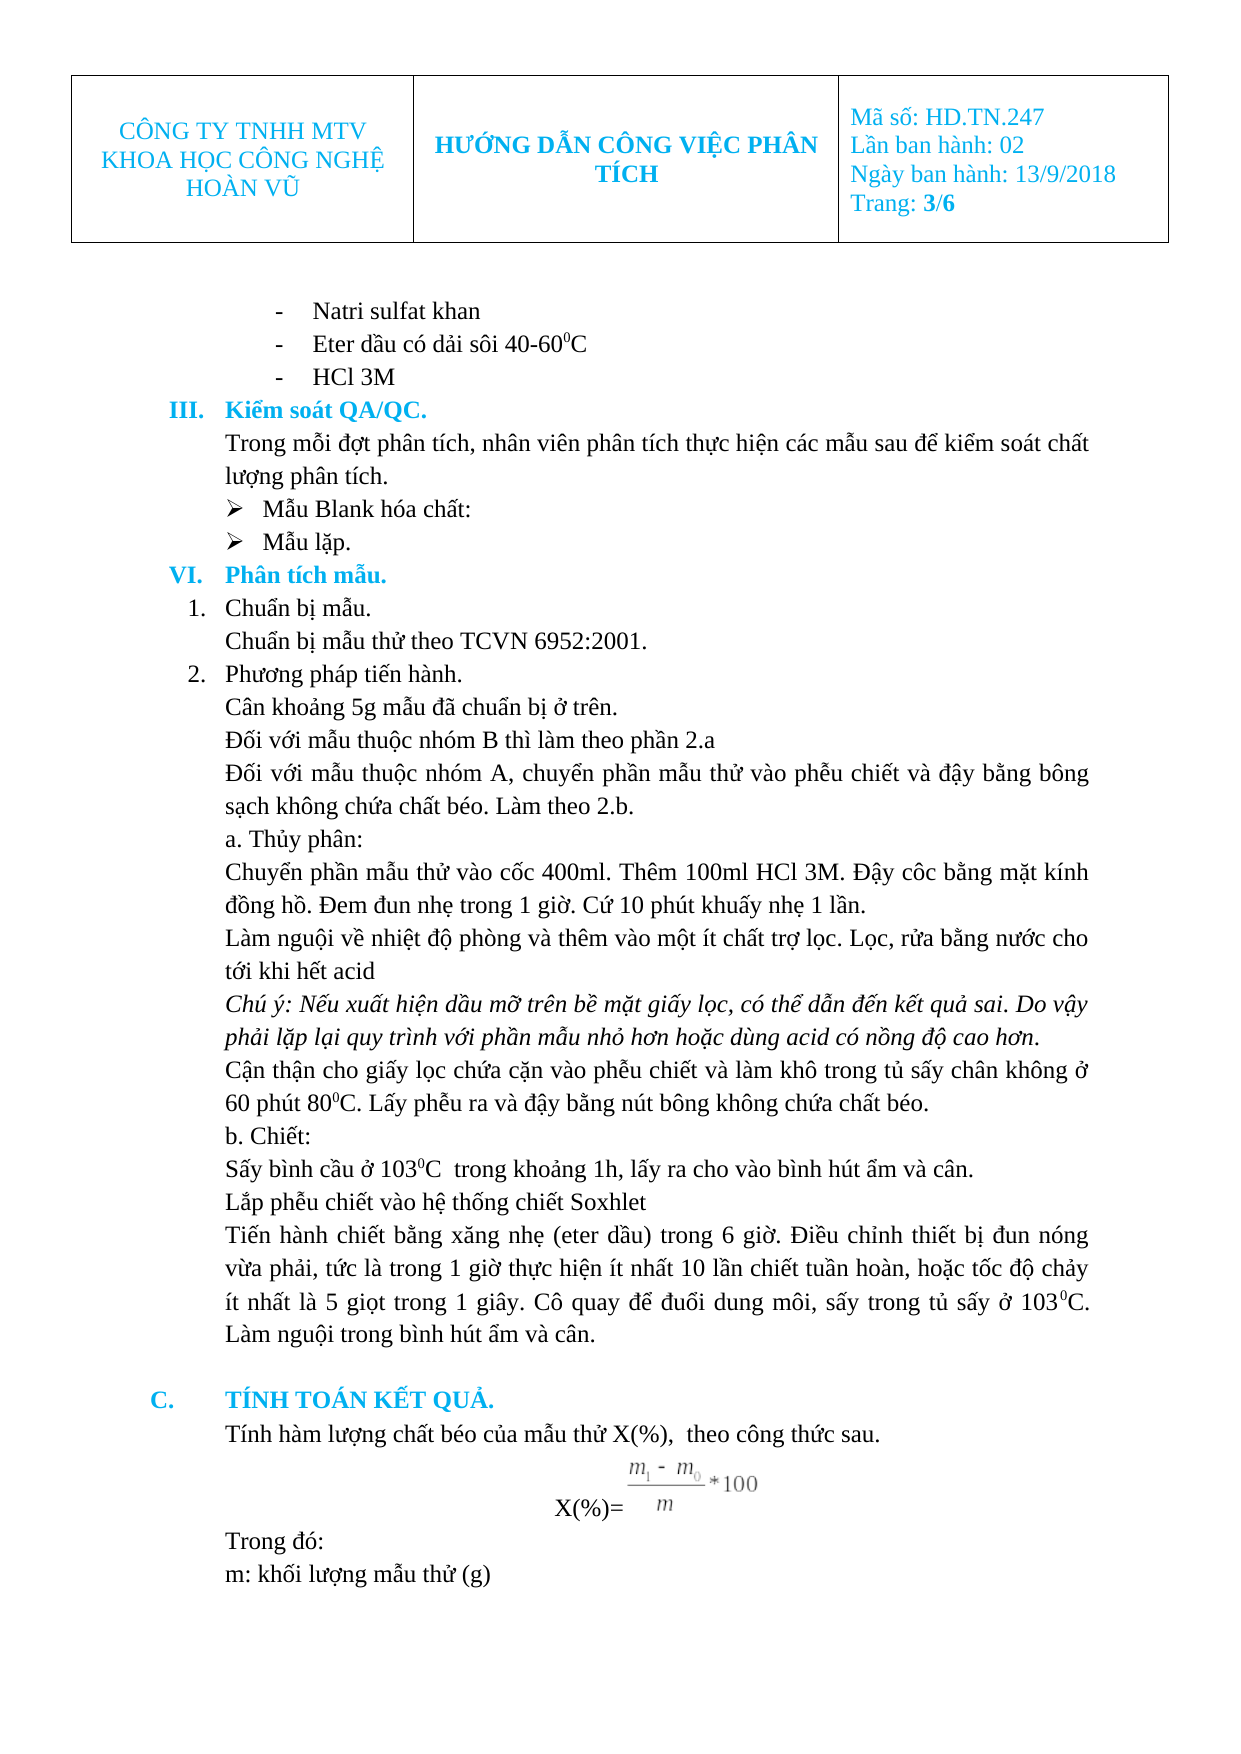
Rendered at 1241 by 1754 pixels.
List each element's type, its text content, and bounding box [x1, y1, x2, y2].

list Eter dầu có dải sôi 40-600C [275, 329, 1090, 358]
list Chuẩn bị mẫu. [187, 593, 1090, 622]
list Cận thận cho giấy lọc chứa cặn vào phễu chiết và làm khô trong tủ sấy chân không ở 60 phút 800C. Lấy phễu ra và đậy bằng nút bông không chứa chất béo. [225, 1055, 1090, 1117]
list b. Chiết: [225, 1121, 1090, 1150]
list VI. Phân tích mẫu. [169, 560, 1090, 589]
list X(%)= [225, 1452, 1090, 1522]
picture [862, 166, 867, 176]
list Phương pháp tiến hành. [187, 659, 1090, 688]
list Mẫu lặp. [225, 527, 1090, 556]
list Mẫu Blank hóa chất: [225, 494, 1090, 523]
list Đối với mẫu thuộc nhóm A, chuyển phần mẫu thử vào phễu chiết và đậy bằng bông sạch không chứa chất béo. Làm theo 2.b. [225, 758, 1090, 820]
list Chú ý: Nếu xuất hiện dầu mỡ trên bề mặt giấy lọc, có thể dẫn đến kết quả sai. Do vậy phải lặp lại quy trình với phần mẫu nhỏ hơn hoặc dùng acid có nồng độ cao hơn. [225, 989, 1090, 1051]
list Làm nguội về nhiệt độ phòng và thêm vào một ít chất trợ lọc. Lọc, rửa bằng nước cho tới khi hết acid [225, 923, 1090, 985]
picture [327, 152, 332, 162]
list Đối với mẫu thuộc nhóm B thì làm theo phần 2.a [225, 725, 1090, 754]
list Cân khoảng 5g mẫu đã chuẩn bị ở trên. [225, 692, 1090, 721]
list Sấy bình cầu ở 1030C trong khoảng 1h, lấy ra cho vào bình hút ẩm và cân. [225, 1154, 1090, 1183]
list Tiến hành chiết bằng xăng nhẹ (eter dầu) trong 6 giờ. Điều chỉnh thiết bị đun nóng vừa phải, tức là trong 1 giờ thực hiện ít nhất 10 lần chiết tuần hoàn, hoặc tốc độ chảy ít nhất là 5 giọt trong 1 giây. Cô quay để đuổi dung môi, sấy trong tủ sấy ở 1030C. Làm nguội trong bình hút ẩm và cân. [225, 1221, 1090, 1348]
list TÍNH TOÁN KẾT QUẢ. [150, 1386, 1090, 1414]
list HCl 3M [275, 362, 1090, 391]
list Trong đó: [225, 1526, 1090, 1555]
list Tính hàm lượng chất béo của mẫu thử X(%), theo công thức sau. [225, 1419, 1090, 1447]
list m: khối lượng mẫu thử (g) [225, 1559, 1090, 1588]
list Chuyển phần mẫu thử vào cốc 400ml. Thêm 100ml HCl 3M. Đậy côc bằng mặt kính đồng hồ. Đem đun nhẹ trong 1 giờ. Cứ 10 phút khuấy nhẹ 1 lần. [225, 857, 1090, 919]
list Natri sulfat khan [275, 296, 1090, 325]
list Chuẩn bị mẫu thử theo TCVN 6952:2001. [225, 626, 1090, 655]
list a. Thủy phân: [225, 824, 1090, 853]
list Trong mỗi đợt phân tích, nhân viên phân tích thực hiện các mẫu sau để kiểm soát chất lượng phân tích. [225, 428, 1090, 490]
list Lắp phễu chiết vào hệ thống chiết Soxhlet [225, 1187, 1090, 1216]
list Kiểm soát QA/QC. [169, 395, 1090, 424]
